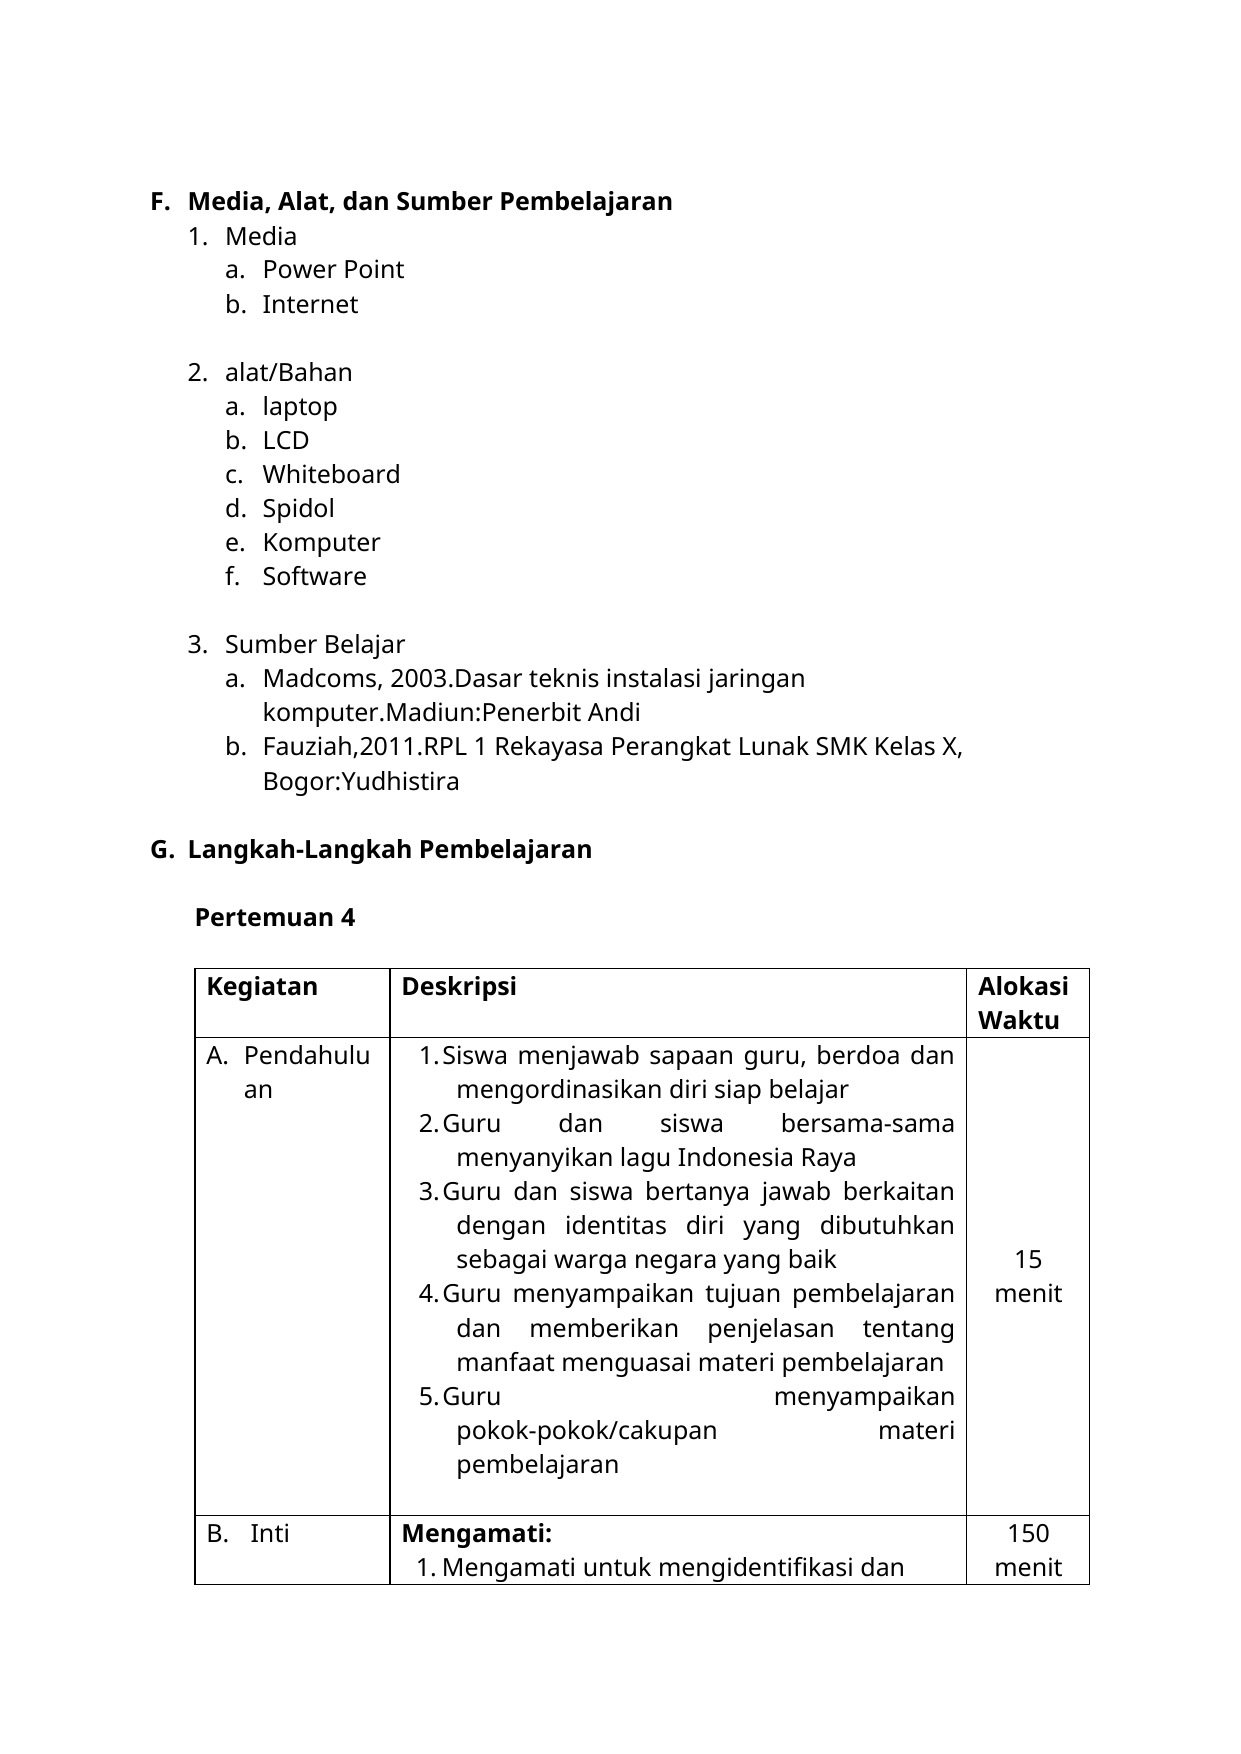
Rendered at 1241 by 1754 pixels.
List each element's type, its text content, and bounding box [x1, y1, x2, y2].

text Pertemuan 4 [194, 899, 1090, 933]
list Media, Alat, dan Sumber Pembelajaran [150, 184, 1090, 218]
table_header Alokasi Waktu [967, 969, 1089, 1037]
list Internet [225, 286, 1090, 320]
table_cell 15 menit [967, 1038, 1089, 1514]
list Whiteboard [225, 457, 1090, 491]
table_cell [391, 1516, 966, 1584]
table_cell Inti [196, 1516, 389, 1584]
list Langkah-Langkah Pembelajaran [150, 831, 1090, 865]
list Spidol [225, 491, 1090, 525]
list Media [187, 218, 1090, 252]
table_cell 150 menit [967, 1516, 1089, 1584]
table_header Deskripsi [391, 969, 966, 1037]
list Software [225, 559, 1090, 593]
list LCD [225, 422, 1090, 457]
list Madcoms, 2003.Dasar teknis instalasi jaringan komputer.Madiun:Penerbit Andi [225, 661, 1090, 729]
list Fauziah,2011.RPL 1 Rekayasa Perangkat Lunak SMK Kelas X, Bogor:Yudhistira [225, 729, 1090, 797]
table_cell Siswa menjawab sapaan guru, berdoa dan mengordinasikan diri siap belajar Guru dan siswa bersama-sama menyanyikan lagu Indonesia Raya Guru dan siswa bertanya jawab berkaitan dengan identitas diri yang dibutuhkan sebagai warga negara yang baik Guru menyampaikan tujuan pembelajaran dan memberikan penjelasan tentang manfaat menguasai materi pembelajaran Guru menyampaikan pokok-pokok/cakupan materi pembelajaran [391, 1038, 966, 1514]
list Power Point [225, 252, 1090, 286]
list Komputer [225, 525, 1090, 559]
list Sumber Belajar [187, 627, 1090, 661]
list alat/Bahan [187, 354, 1090, 388]
table_header Kegiatan [196, 969, 389, 1037]
list laptop [225, 388, 1090, 422]
table_cell Pendahuluan [196, 1038, 389, 1514]
